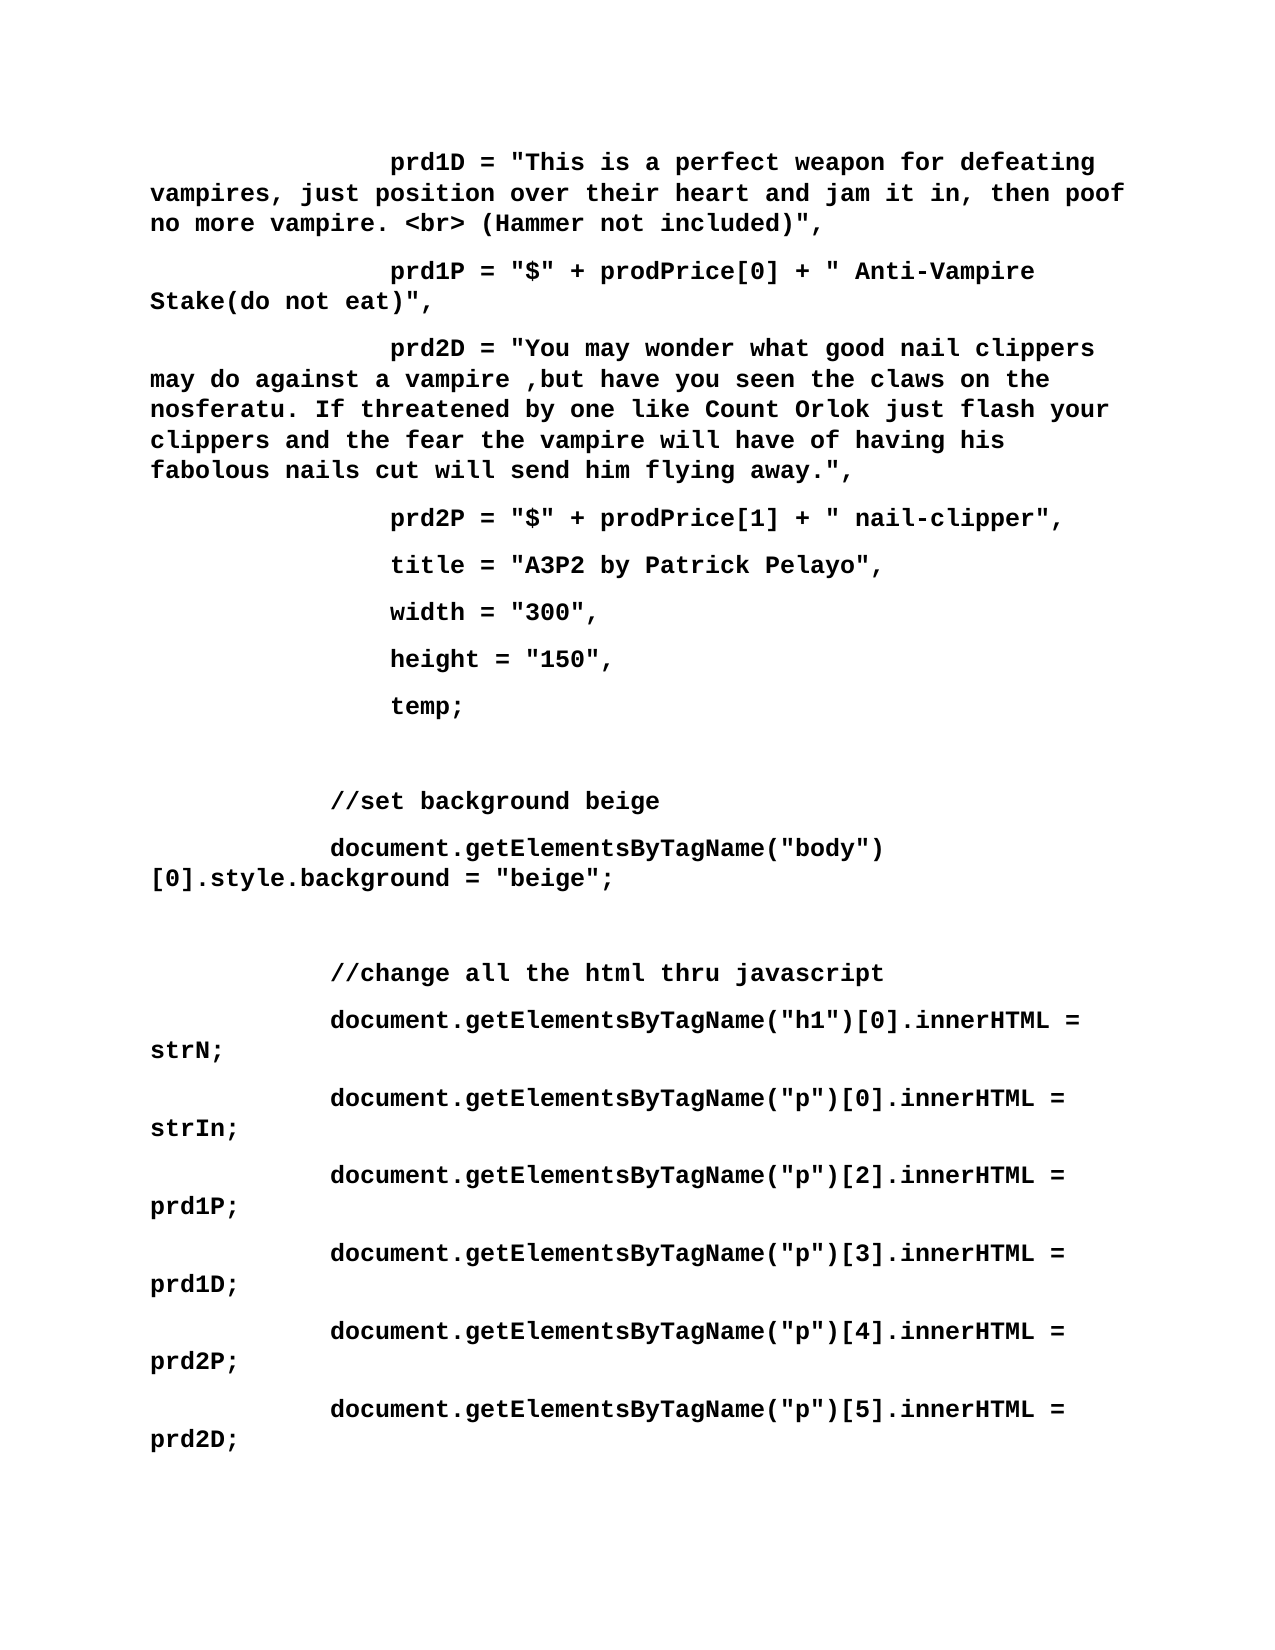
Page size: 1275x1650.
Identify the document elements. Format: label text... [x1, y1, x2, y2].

text width = "300", [150, 599, 1125, 628]
text document.getElementsByTagName("p")[2].innerHTML = prd1P; [150, 1163, 1125, 1222]
text prd1P = "$" + prodPrice[0] + " Anti-Vampire Stake(do not eat)", [150, 258, 1125, 317]
text document.getElementsByTagName("p")[3].innerHTML = prd1D; [150, 1241, 1125, 1299]
text //set background beige [150, 788, 1125, 817]
text temp; [150, 694, 1125, 722]
text prd1D = "This is a perfect weapon for defeating vampires, just position over their heart and jam it in, then poof no more vampire. <br> (Hammer not included)", [150, 150, 1125, 239]
text document.getElementsByTagName("p")[0].innerHTML = strIn; [150, 1085, 1125, 1144]
text document.getElementsByTagName("p")[5].innerHTML = prd2D; [150, 1396, 1125, 1455]
text //change all the html thru javascript [150, 960, 1125, 989]
text title = "A3P2 by Patrick Pelayo", [150, 552, 1125, 581]
text document.getElementsByTagName("body")[0].style.background = "beige"; [150, 836, 1125, 894]
text document.getElementsByTagName("p")[4].innerHTML = prd2P; [150, 1318, 1125, 1377]
text height = "150", [150, 647, 1125, 675]
text document.getElementsByTagName("h1")[0].innerHTML = strN; [150, 1008, 1125, 1066]
text prd2P = "$" + prodPrice[1] + " nail-clipper", [150, 505, 1125, 533]
text prd2D = "You may wonder what good nail clippers may do against a vampire ,but have you seen the claws on the nosferatu. If threatened by one like Count Orlok just flash your clippers and the fear the vampire will have of having his fabolous nails cut will send him flying away.", [150, 336, 1125, 486]
